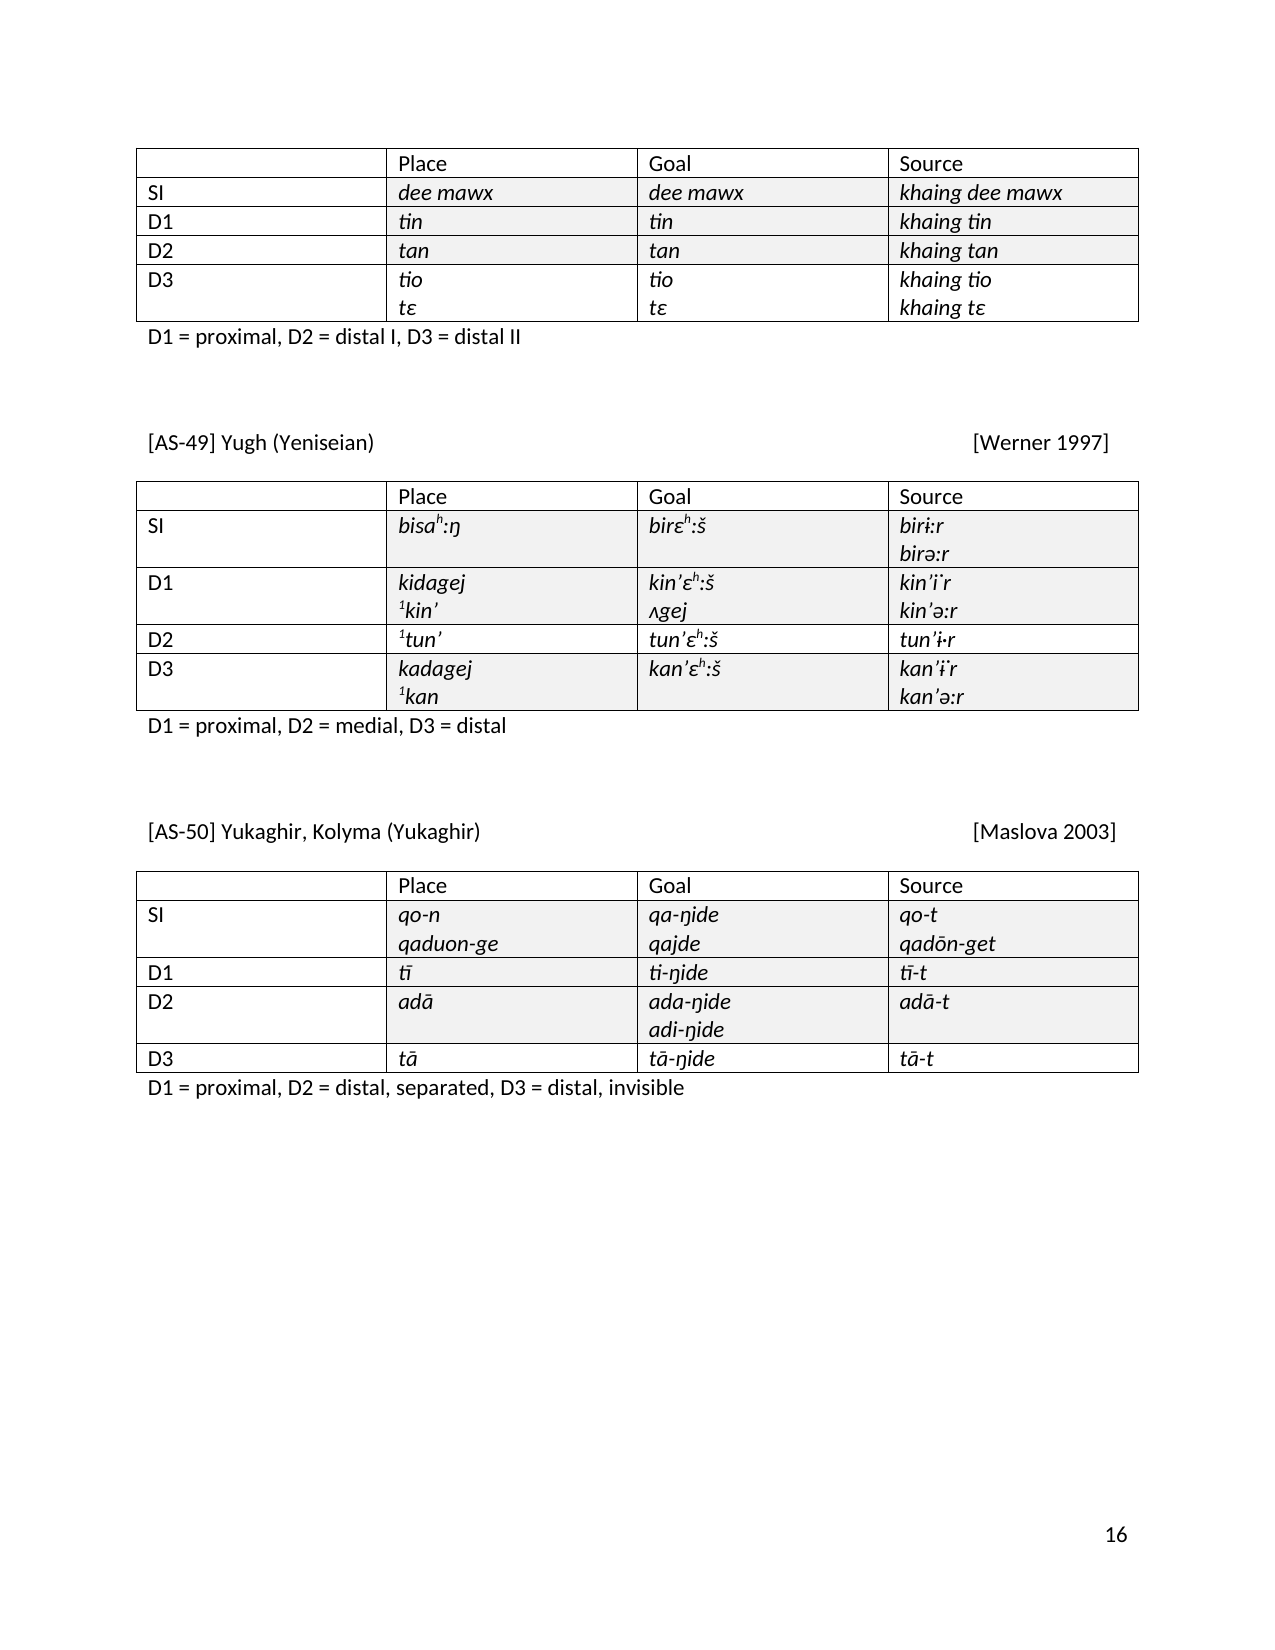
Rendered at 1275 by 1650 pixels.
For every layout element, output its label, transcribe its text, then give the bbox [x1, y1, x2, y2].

table_cell tā-ŋide [638, 1044, 888, 1072]
table_cell kanʼɛh:š [638, 654, 888, 710]
table_cell tā-t [889, 1044, 1138, 1072]
table_cell SI [137, 901, 386, 957]
table_cell ada-ŋide adi-ŋide [638, 987, 888, 1043]
table_cell dee mawx [638, 178, 888, 206]
table_header Place [387, 482, 637, 510]
table_cell dee mawx [387, 178, 637, 206]
table_cell 1tunʼ [387, 625, 637, 653]
table_cell D1 [137, 207, 386, 235]
table_cell birɨ:r birə:r [889, 511, 1138, 567]
table_cell ti-ŋide [638, 958, 888, 986]
text D1 = proximal, D2 = distal, separated, D3 = distal, invisible [148, 1073, 1127, 1101]
text D1 = proximal, D2 = medial, D3 = distal [148, 711, 1127, 739]
text [AS-49] Yugh (Yeniseian) [Werner 1997] [148, 428, 1127, 456]
table_cell tunʼɨ·r [889, 625, 1138, 653]
table_cell tan [387, 236, 637, 264]
table_header Place [387, 872, 637, 899]
table_cell kinʼɛh:š ʌgej [638, 568, 888, 624]
table_cell tin [387, 207, 637, 235]
table_cell SI [137, 178, 386, 206]
text [AS-50] Yukaghir, Kolyma (Yukaghir) [Maslova 2003] [148, 817, 1127, 846]
table_cell bisah:ŋ [387, 511, 637, 567]
table_header Goal [638, 482, 888, 510]
table_cell kanʼɨ˙r kanʼə:r [889, 654, 1138, 710]
table_cell tā [387, 1044, 637, 1072]
table_header Source [889, 482, 1138, 510]
table_cell kinʼi˙r kinʼə:r [889, 568, 1138, 624]
table_cell khaing tin [889, 207, 1138, 235]
table_cell SI [137, 511, 386, 567]
table_cell D3 [137, 265, 386, 321]
table_cell D2 [137, 625, 386, 653]
table_header Place [387, 149, 637, 177]
table_cell adā [387, 987, 637, 1043]
table_cell tunʼɛh:š [638, 625, 888, 653]
table_header [137, 872, 386, 899]
table_header [137, 149, 386, 177]
table_cell kadagej 1kan [387, 654, 637, 710]
table_header Source [889, 872, 1138, 899]
table_cell D3 [137, 1044, 386, 1072]
table_cell D3 [137, 654, 386, 710]
table_header Goal [638, 149, 888, 177]
table_cell khaing tio khaing tɛ [889, 265, 1138, 321]
table_cell D1 [137, 958, 386, 986]
table_cell tio tɛ [387, 265, 637, 321]
table_header [137, 482, 386, 510]
table_cell D2 [137, 236, 386, 264]
table_cell adā-t [889, 987, 1138, 1043]
table_cell birɛh:š [638, 511, 888, 567]
table_cell tī-t [889, 958, 1138, 986]
table_cell D2 [137, 987, 386, 1043]
table_header Goal [638, 872, 888, 899]
table_cell qo-n qaduon-ge [387, 901, 637, 957]
table_cell qa-ŋide qajde [638, 901, 888, 957]
table_header Source [889, 149, 1138, 177]
text D1 = proximal, D2 = distal I, D3 = distal II [148, 322, 1127, 350]
table_cell tio tɛ [638, 265, 888, 321]
table_cell khaing tan [889, 236, 1138, 264]
table_cell khaing dee mawx [889, 178, 1138, 206]
table_cell tin [638, 207, 888, 235]
table_cell qo-t qadōn-get [889, 901, 1138, 957]
table_cell kidagej 1kinʼ [387, 568, 637, 624]
table_cell D1 [137, 568, 386, 624]
table_cell tī [387, 958, 637, 986]
table_cell tan [638, 236, 888, 264]
